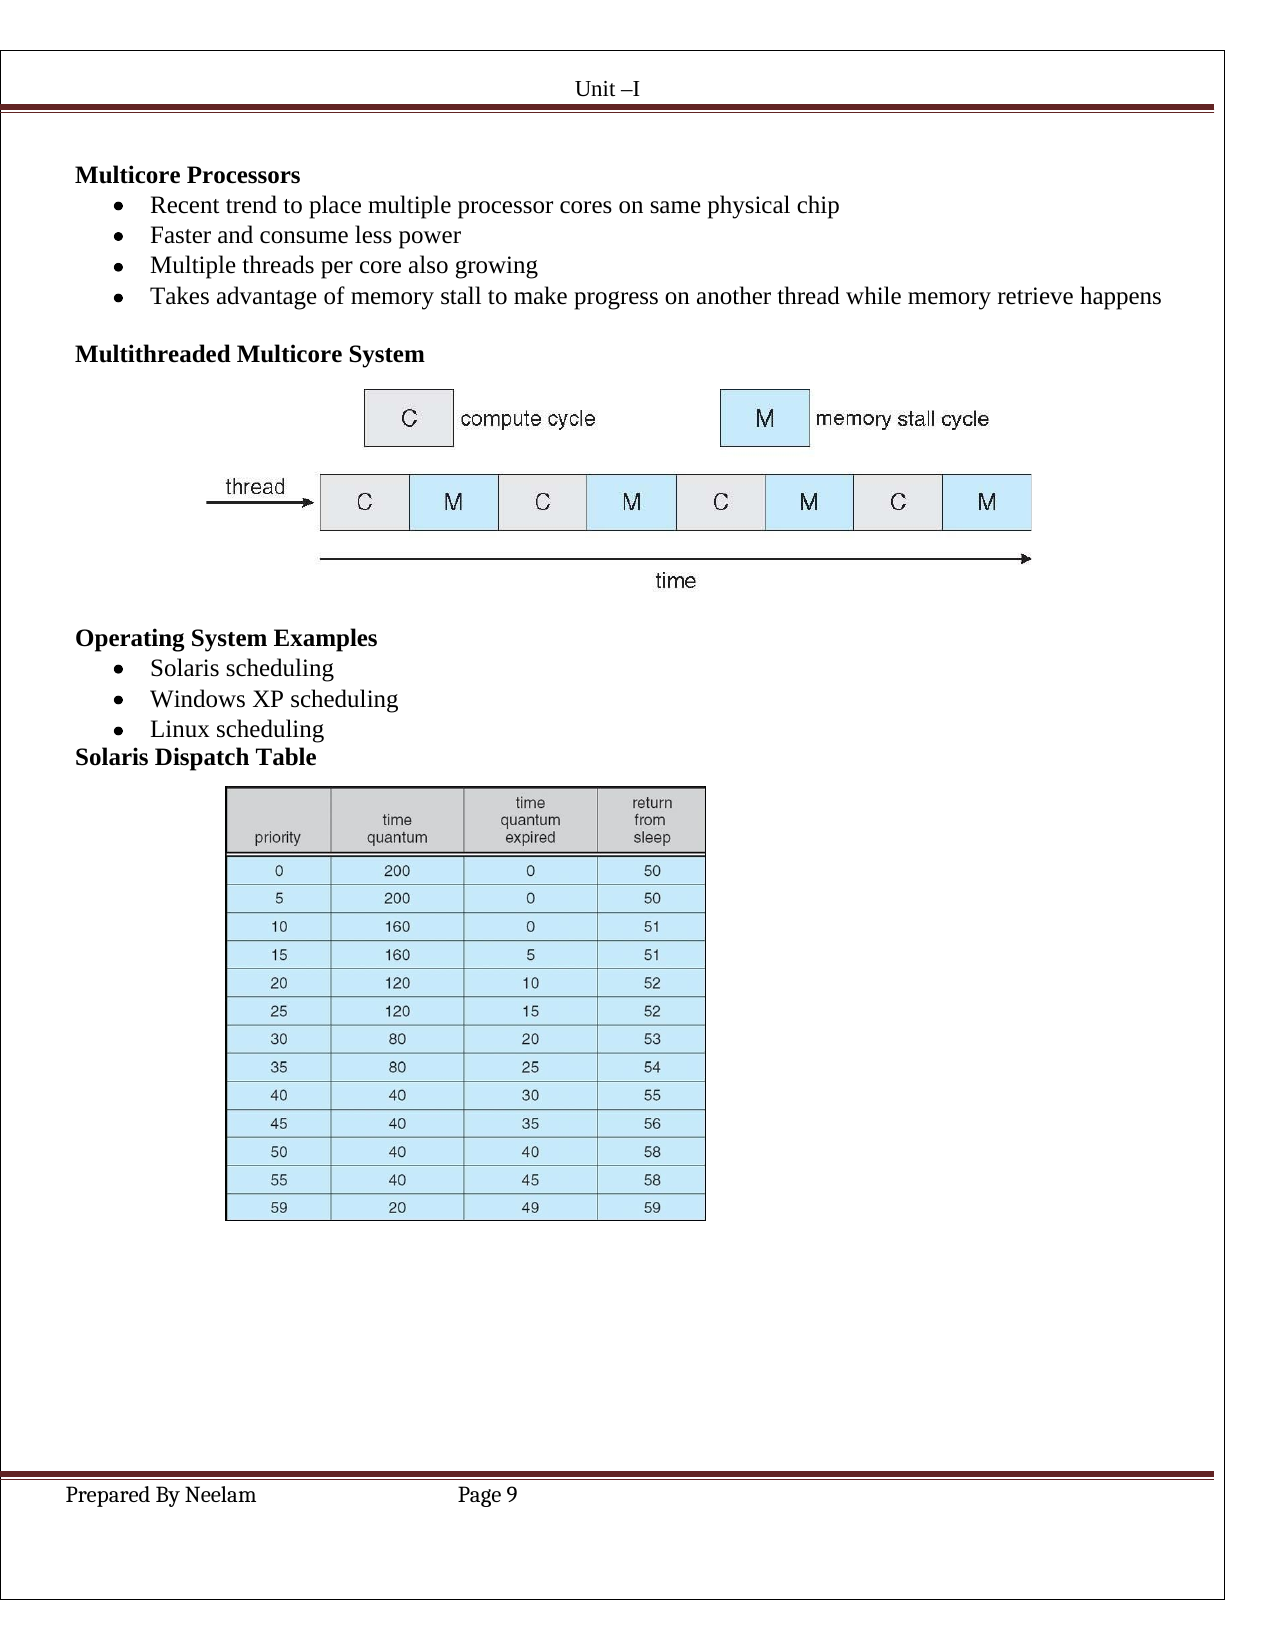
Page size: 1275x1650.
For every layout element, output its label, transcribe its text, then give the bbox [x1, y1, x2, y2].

text Multicore Processors [75, 160, 1214, 189]
text Multiple threads per core also growing [150, 250, 1214, 279]
subtitle Solaris Dispatch Table [75, 744, 1214, 771]
picture [206, 389, 1032, 592]
picture [225, 786, 706, 1221]
subtitle Multithreaded Multicore System [75, 339, 1214, 368]
text Recent trend to place multiple processor cores on same physical chip Faster and consume less power [150, 190, 851, 249]
text Operating System Examples Solaris scheduling Windows XP scheduling Linux scheduling [75, 623, 401, 742]
text Takes advantage of memory stall to make progress on another thread while memory retrieve happens [150, 281, 1214, 310]
picture [112, 188, 136, 311]
